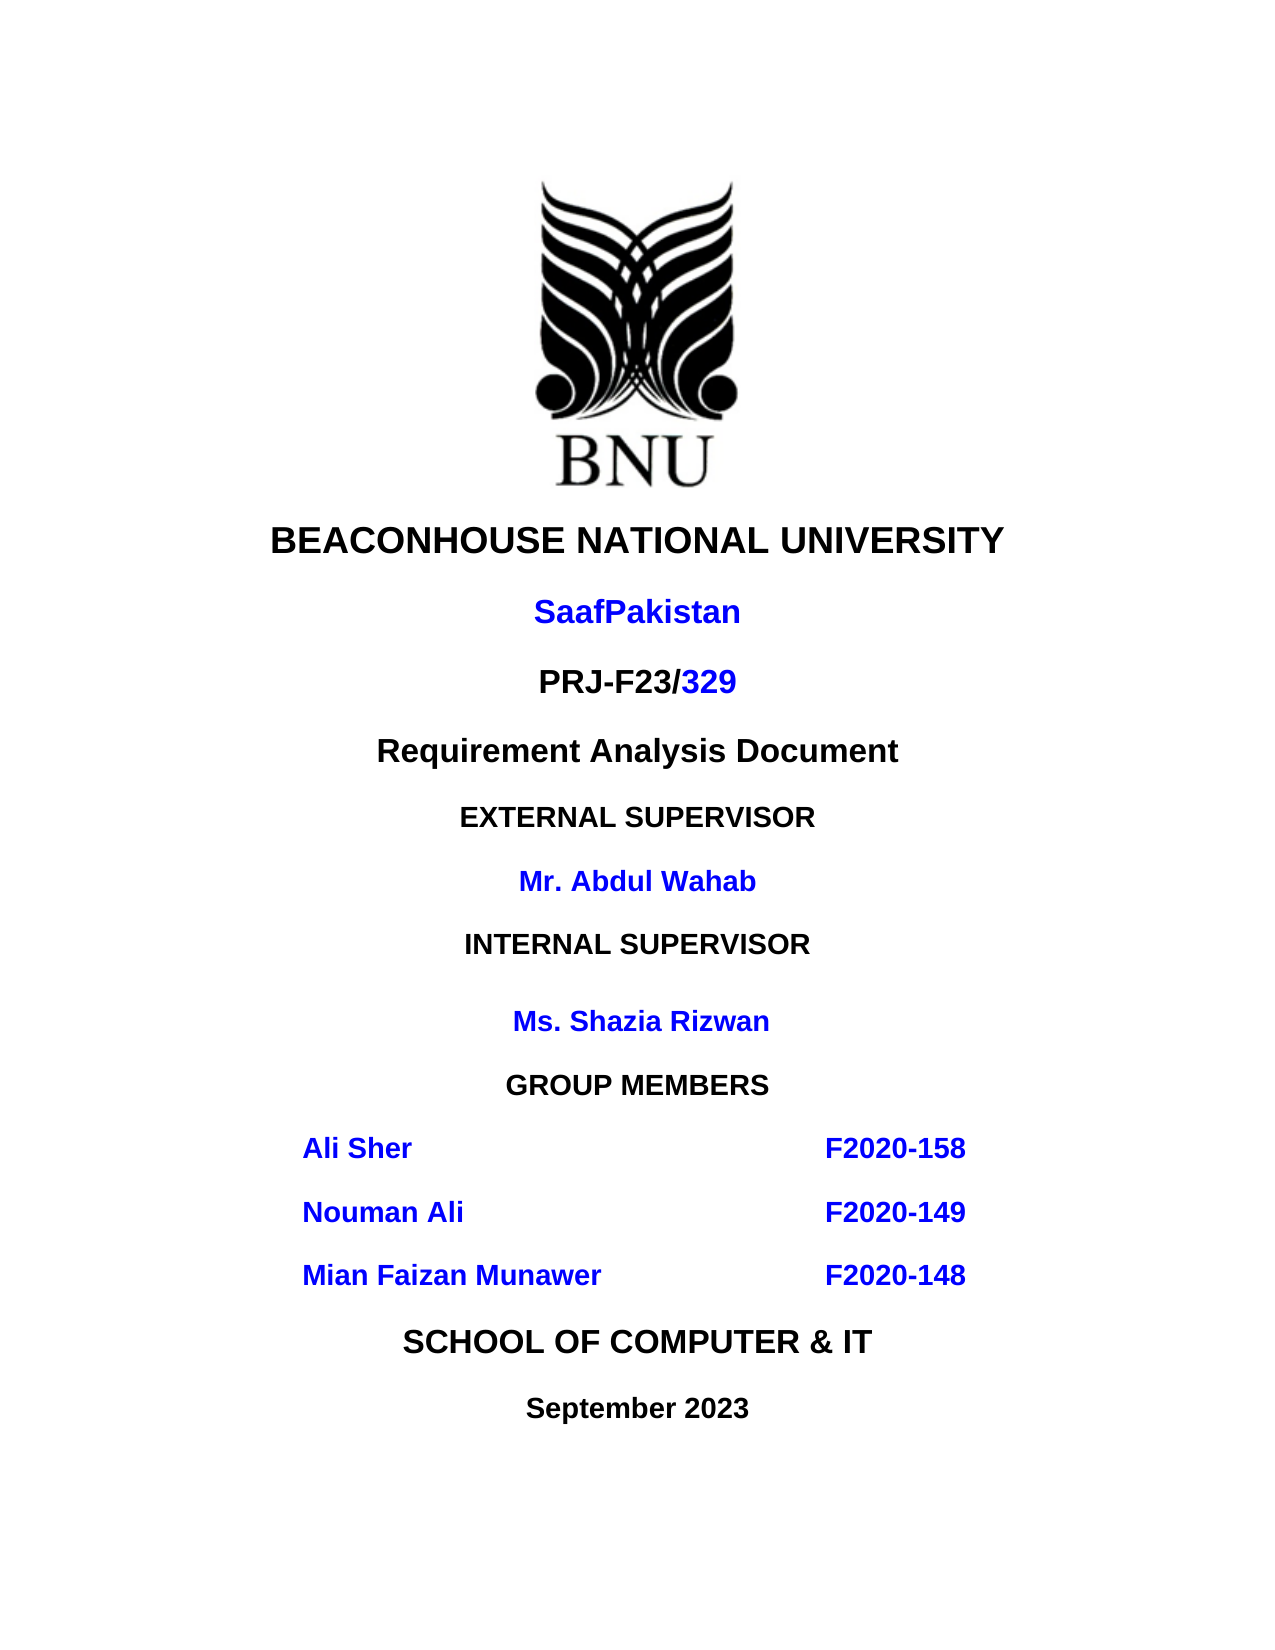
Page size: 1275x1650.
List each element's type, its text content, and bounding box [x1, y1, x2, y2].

text SCHOOL OF COMPUTER & IT [150, 1322, 1125, 1360]
picture [534, 175, 741, 489]
text GROUP MEMBERS [150, 1068, 1125, 1101]
text SaafPakistan [150, 592, 1125, 631]
text Mr. Abdul Wahab [150, 863, 1125, 897]
text Ali Sher F2020-158 [300, 1131, 1125, 1165]
text Mian Faizan Munawer F2020-148 [300, 1258, 1125, 1292]
text Nouman Ali F2020-149 [300, 1195, 1125, 1228]
text PRJ-F23/329 [150, 662, 1125, 700]
text EXTERNAL SUPERVISOR [150, 800, 1125, 833]
text BEACONHOUSE NATIONAL UNIVERSITY [150, 518, 1125, 561]
text Requirement Analysis Document [150, 731, 1125, 769]
text September 2023 [150, 1391, 1125, 1424]
text INTERNAL SUPERVISOR Ms. Shazia Rizwan [150, 927, 1125, 1038]
